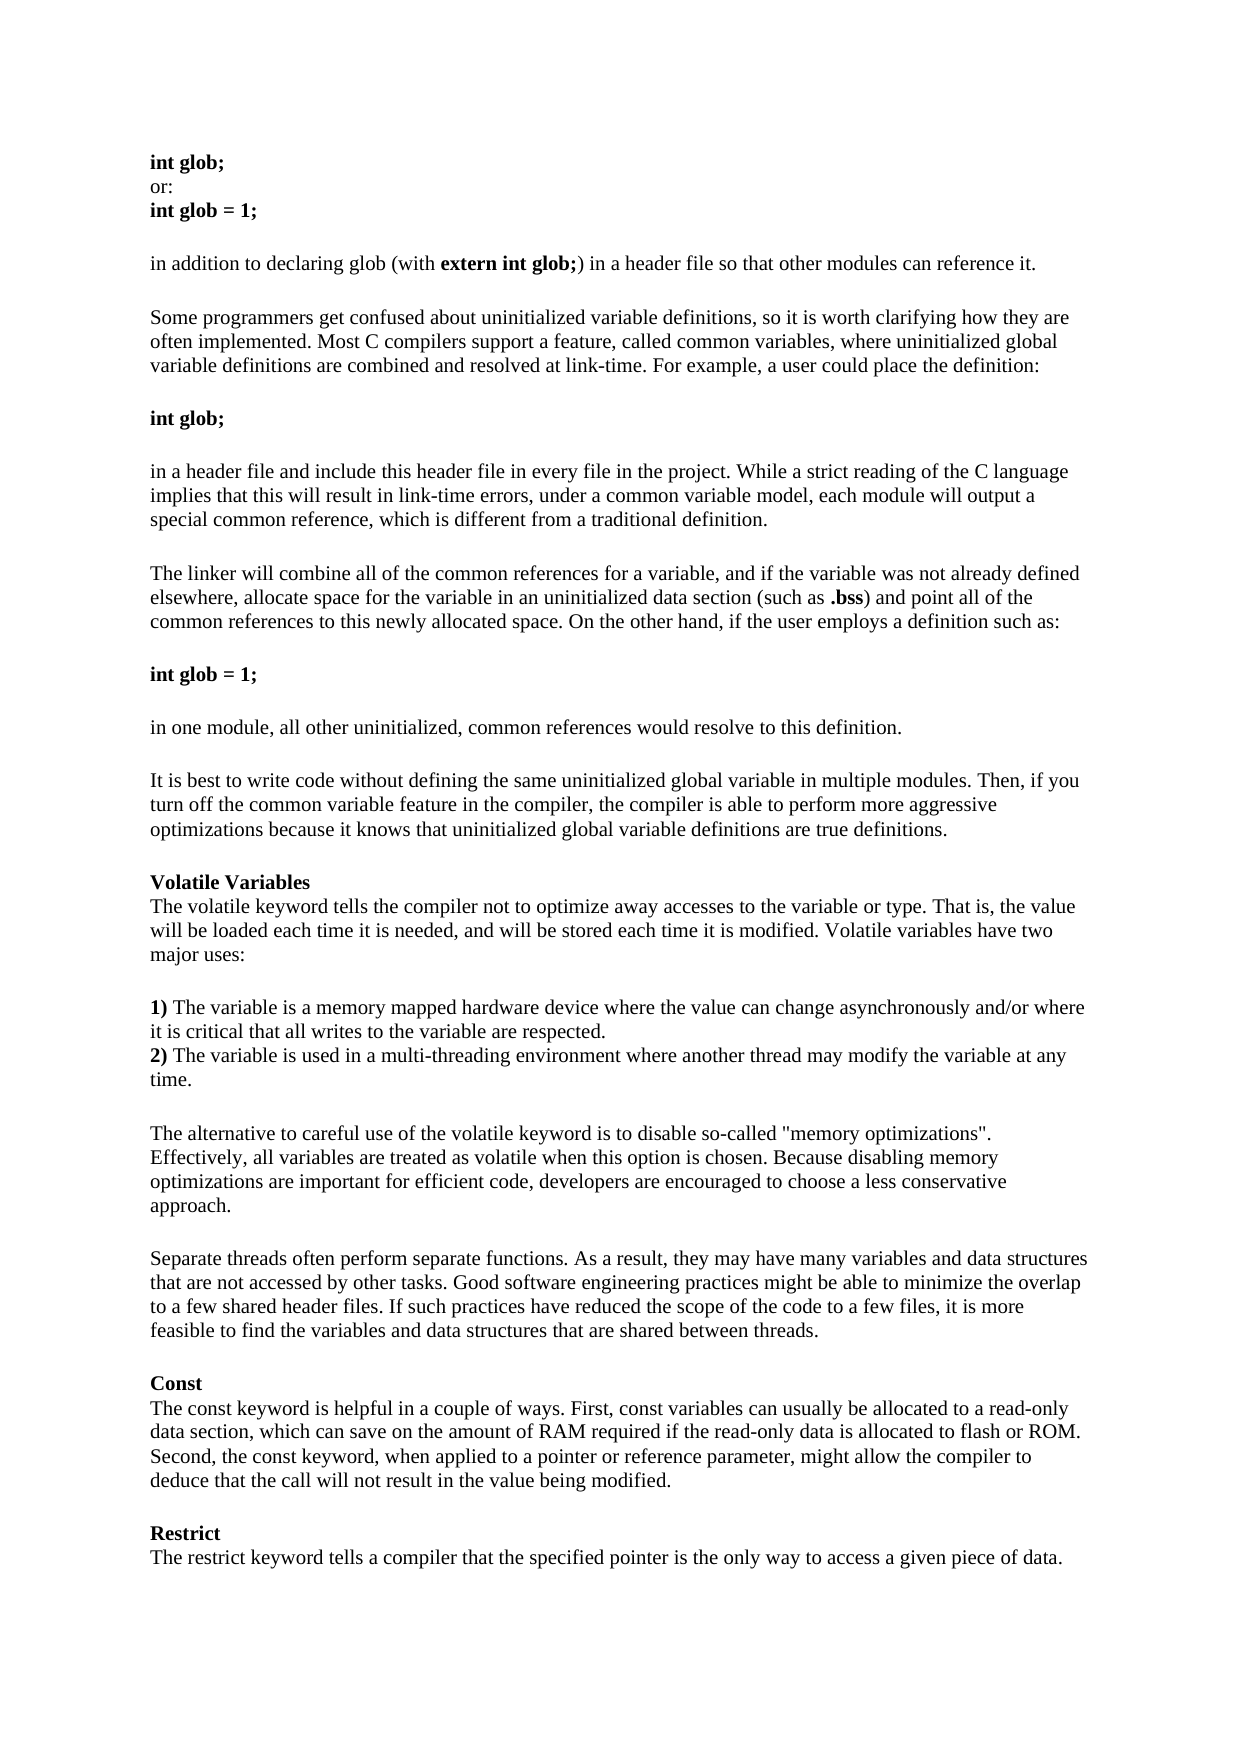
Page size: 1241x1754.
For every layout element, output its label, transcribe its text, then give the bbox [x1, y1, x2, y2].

text Separate threads often perform separate functions. As a result, they may have many variables and data structures that are not accessed by other tasks. Good software engineering practices might be able to minimize the overlap to a few shared header files. If such practices have reduced the scope of the code to a few files, it is more feasible to find the variables and data structures that are shared between threads. [150, 1246, 1090, 1342]
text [150, 1521, 1090, 1569]
text int glob; or: int glob = 1; [150, 150, 1090, 222]
text in one module, all other uninitialized, common references would resolve to this definition. [150, 715, 1090, 739]
text The linker will combine all of the common references for a variable, and if the variable was not already defined elsewhere, allocate space for the variable in an uninitialized data section (such as .bss) and point all of the common references to this newly allocated space. On the other hand, if the user employs a definition such as: [150, 561, 1090, 633]
text in addition to declaring glob (with extern int glob;) in a header file so that other modules can reference it. [150, 251, 1090, 275]
text int glob = 1; [150, 662, 1090, 686]
text The alternative to careful use of the volatile keyword is to disable so-called "memory optimizations". Effectively, all variables are treated as volatile when this option is chosen. Because disabling memory optimizations are important for efficient code, developers are encouraged to choose a less conservative approach. [150, 1121, 1090, 1217]
text in a header file and include this header file in every file in the project. While a strict reading of the C language implies that this will result in link-time errors, under a common variable model, each module will output a special common reference, which is different from a traditional definition. [150, 459, 1090, 531]
text int glob; [150, 406, 1090, 430]
text Some programmers get confused about uninitialized variable definitions, so it is worth clarifying how they are often implemented. Most C compilers support a feature, called common variables, where uninitialized global variable definitions are combined and resolved at link-time. For example, a user could place the definition: [150, 304, 1090, 377]
text Volatile Variables The volatile keyword tells the compiler not to optimize away accesses to the variable or type. That is, the value will be loaded each time it is needed, and will be stored each time it is modified. Volatile variables have two major uses: [150, 870, 1090, 966]
text Const The const keyword is helpful in a couple of ways. First, const variables can usually be allocated to a read-only data section, which can save on the amount of RAM required if the read-only data is allocated to flash or ROM. Second, the const keyword, when applied to a pointer or reference parameter, might allow the compiler to deduce that the call will not result in the value being modified. [150, 1371, 1090, 1492]
text It is best to write code without defining the same uninitialized global variable in multiple modules. Then, if you turn off the common variable feature in the compiler, the compiler is able to perform more aggressive optimizations because it knows that uninitialized global variable definitions are true definitions. [150, 768, 1090, 841]
text 1) The variable is a memory mapped hardware device where the value can change asynchronously and/or where it is critical that all writes to the variable are respected. 2) The variable is used in a multi-threading environment where another thread may modify the variable at any time. [150, 995, 1090, 1091]
